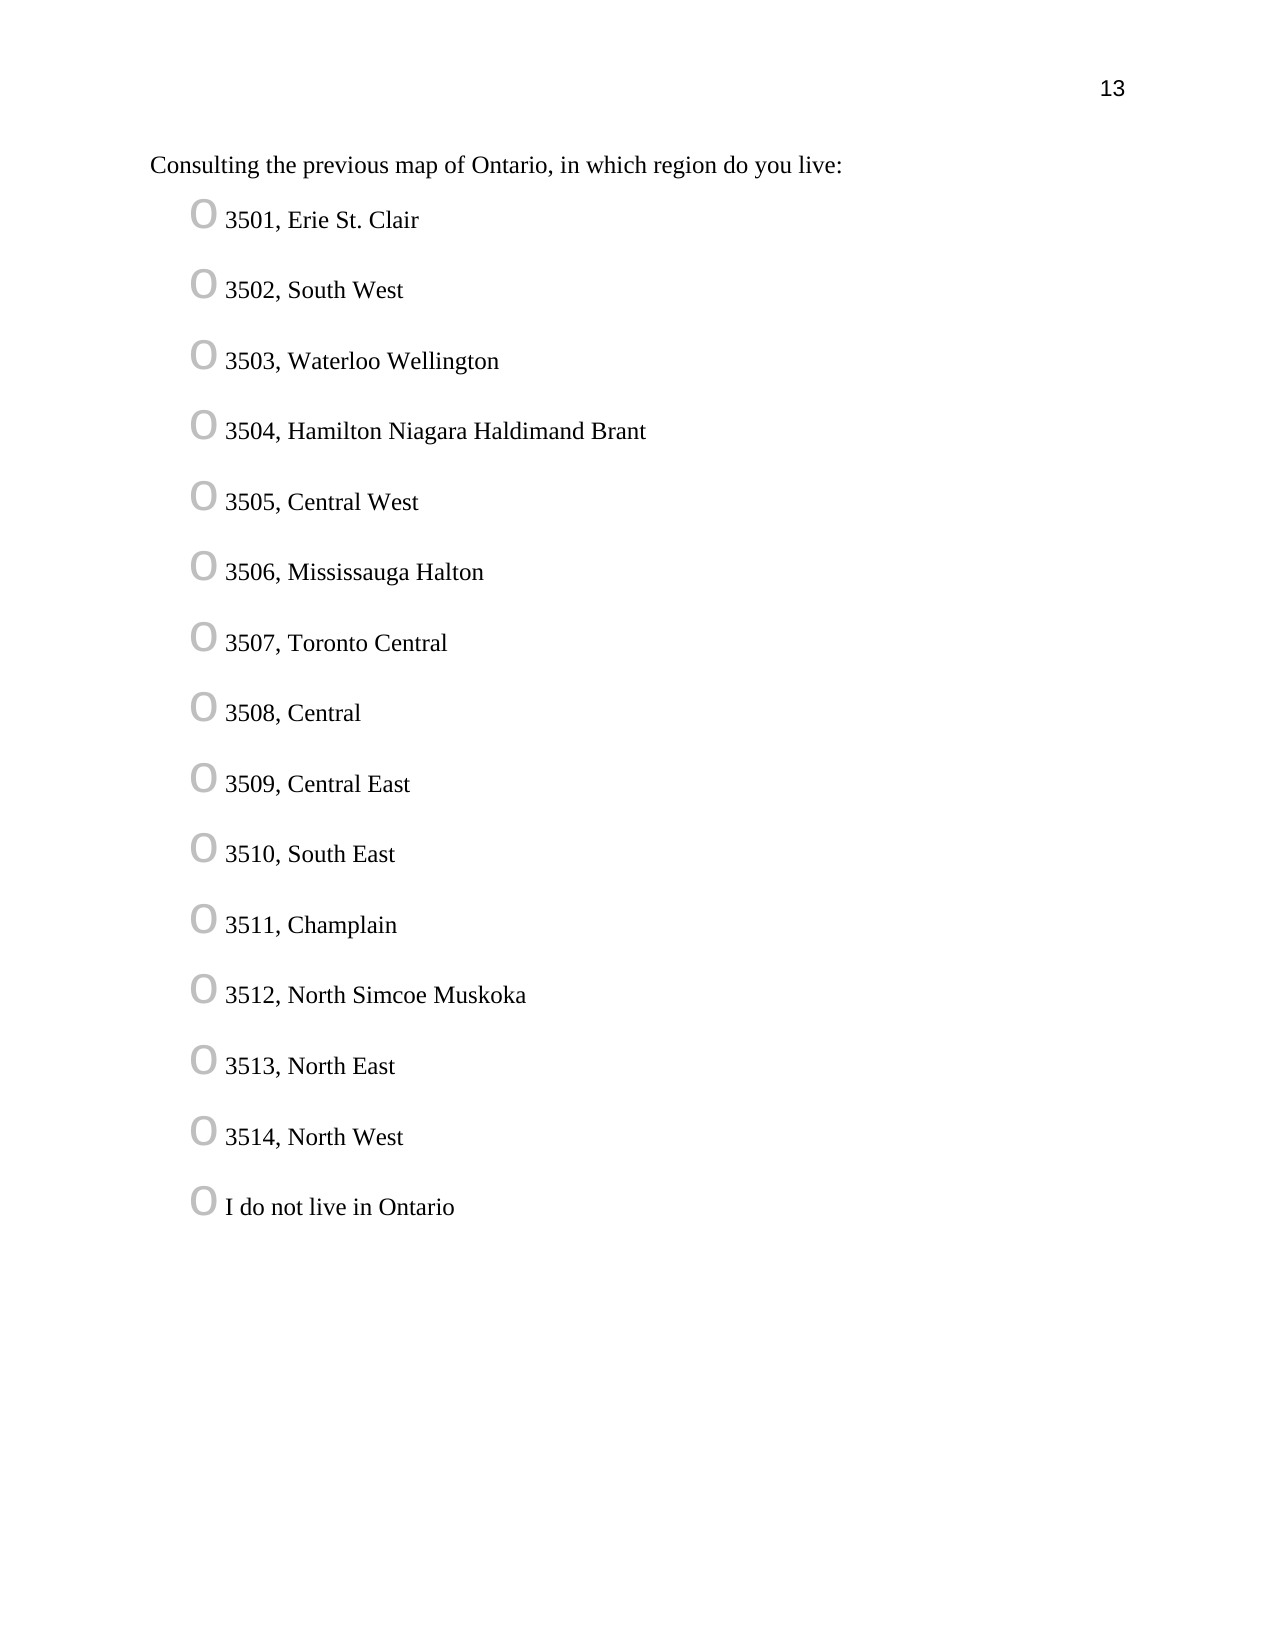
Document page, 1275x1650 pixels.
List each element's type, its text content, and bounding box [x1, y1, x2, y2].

list 3507, Toronto Central [187, 606, 1125, 667]
list 3508, Central [187, 677, 1125, 738]
list 3512, North Simcoe Muskoka [187, 959, 1125, 1020]
list I do not live in Ontario [187, 1170, 1125, 1232]
list 3504, Hamilton Niagara Haldimand Brant [187, 394, 1125, 456]
list 3503, Waterloo Wellington [187, 324, 1125, 385]
list 3510, South East [187, 818, 1125, 879]
list 3501, Erie St. Clair [187, 183, 1125, 244]
list 3513, North East [187, 1029, 1125, 1091]
list 3502, South West [187, 253, 1125, 315]
list 3514, North West [187, 1100, 1125, 1161]
list 3505, Central West [187, 465, 1125, 526]
text Consulting the previous map of Ontario, in which region do you live: [150, 150, 1125, 179]
list 3511, Champlain [187, 888, 1125, 949]
list 3509, Central East [187, 747, 1125, 808]
list 3506, Mississauga Halton [187, 536, 1125, 597]
